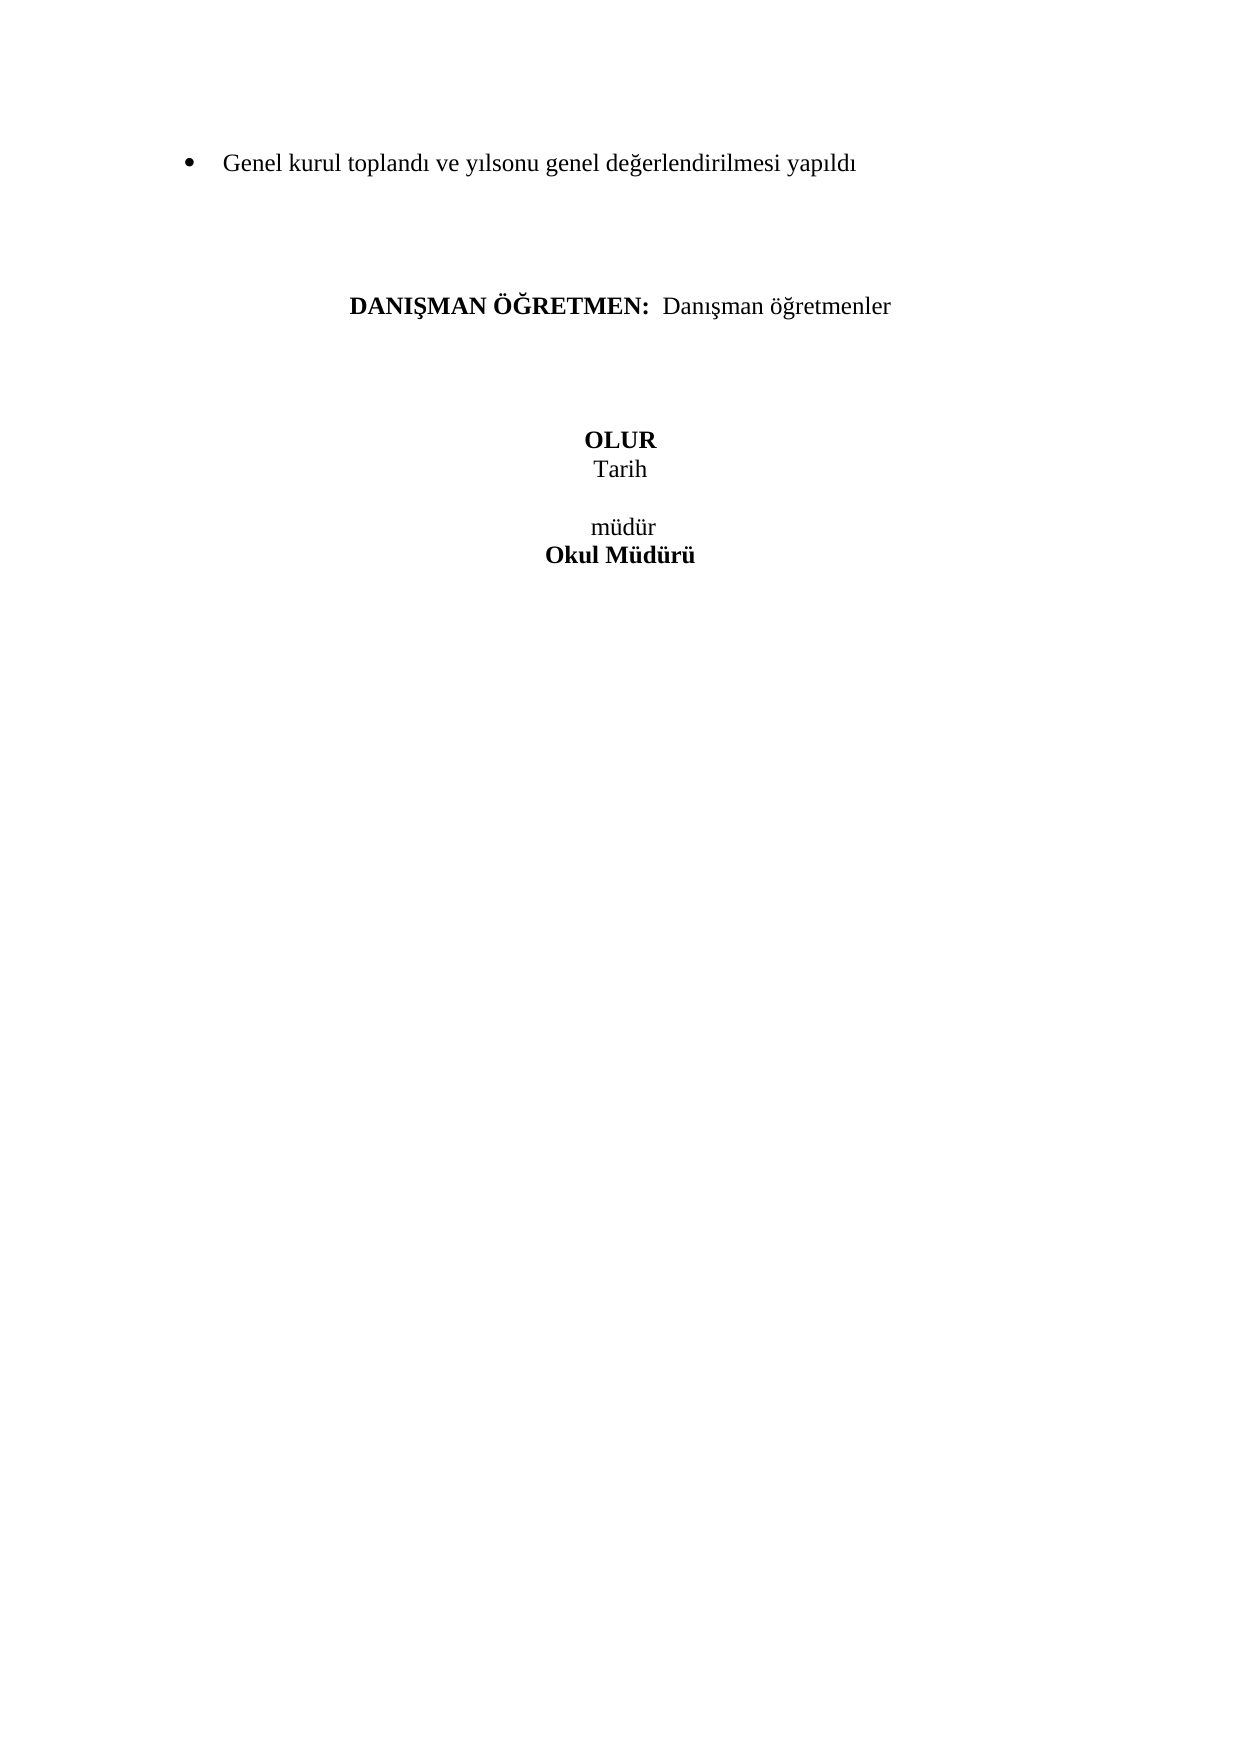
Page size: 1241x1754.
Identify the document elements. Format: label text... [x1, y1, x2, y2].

list Genel kurul toplandı ve yılsonu genel değerlendirilmesi yapıldı [185, 148, 1093, 176]
text Okul Müdürü [148, 540, 1093, 569]
text DANIŞMAN ÖĞRETMEN: [148, 291, 1093, 320]
text OLUR [148, 425, 1093, 454]
